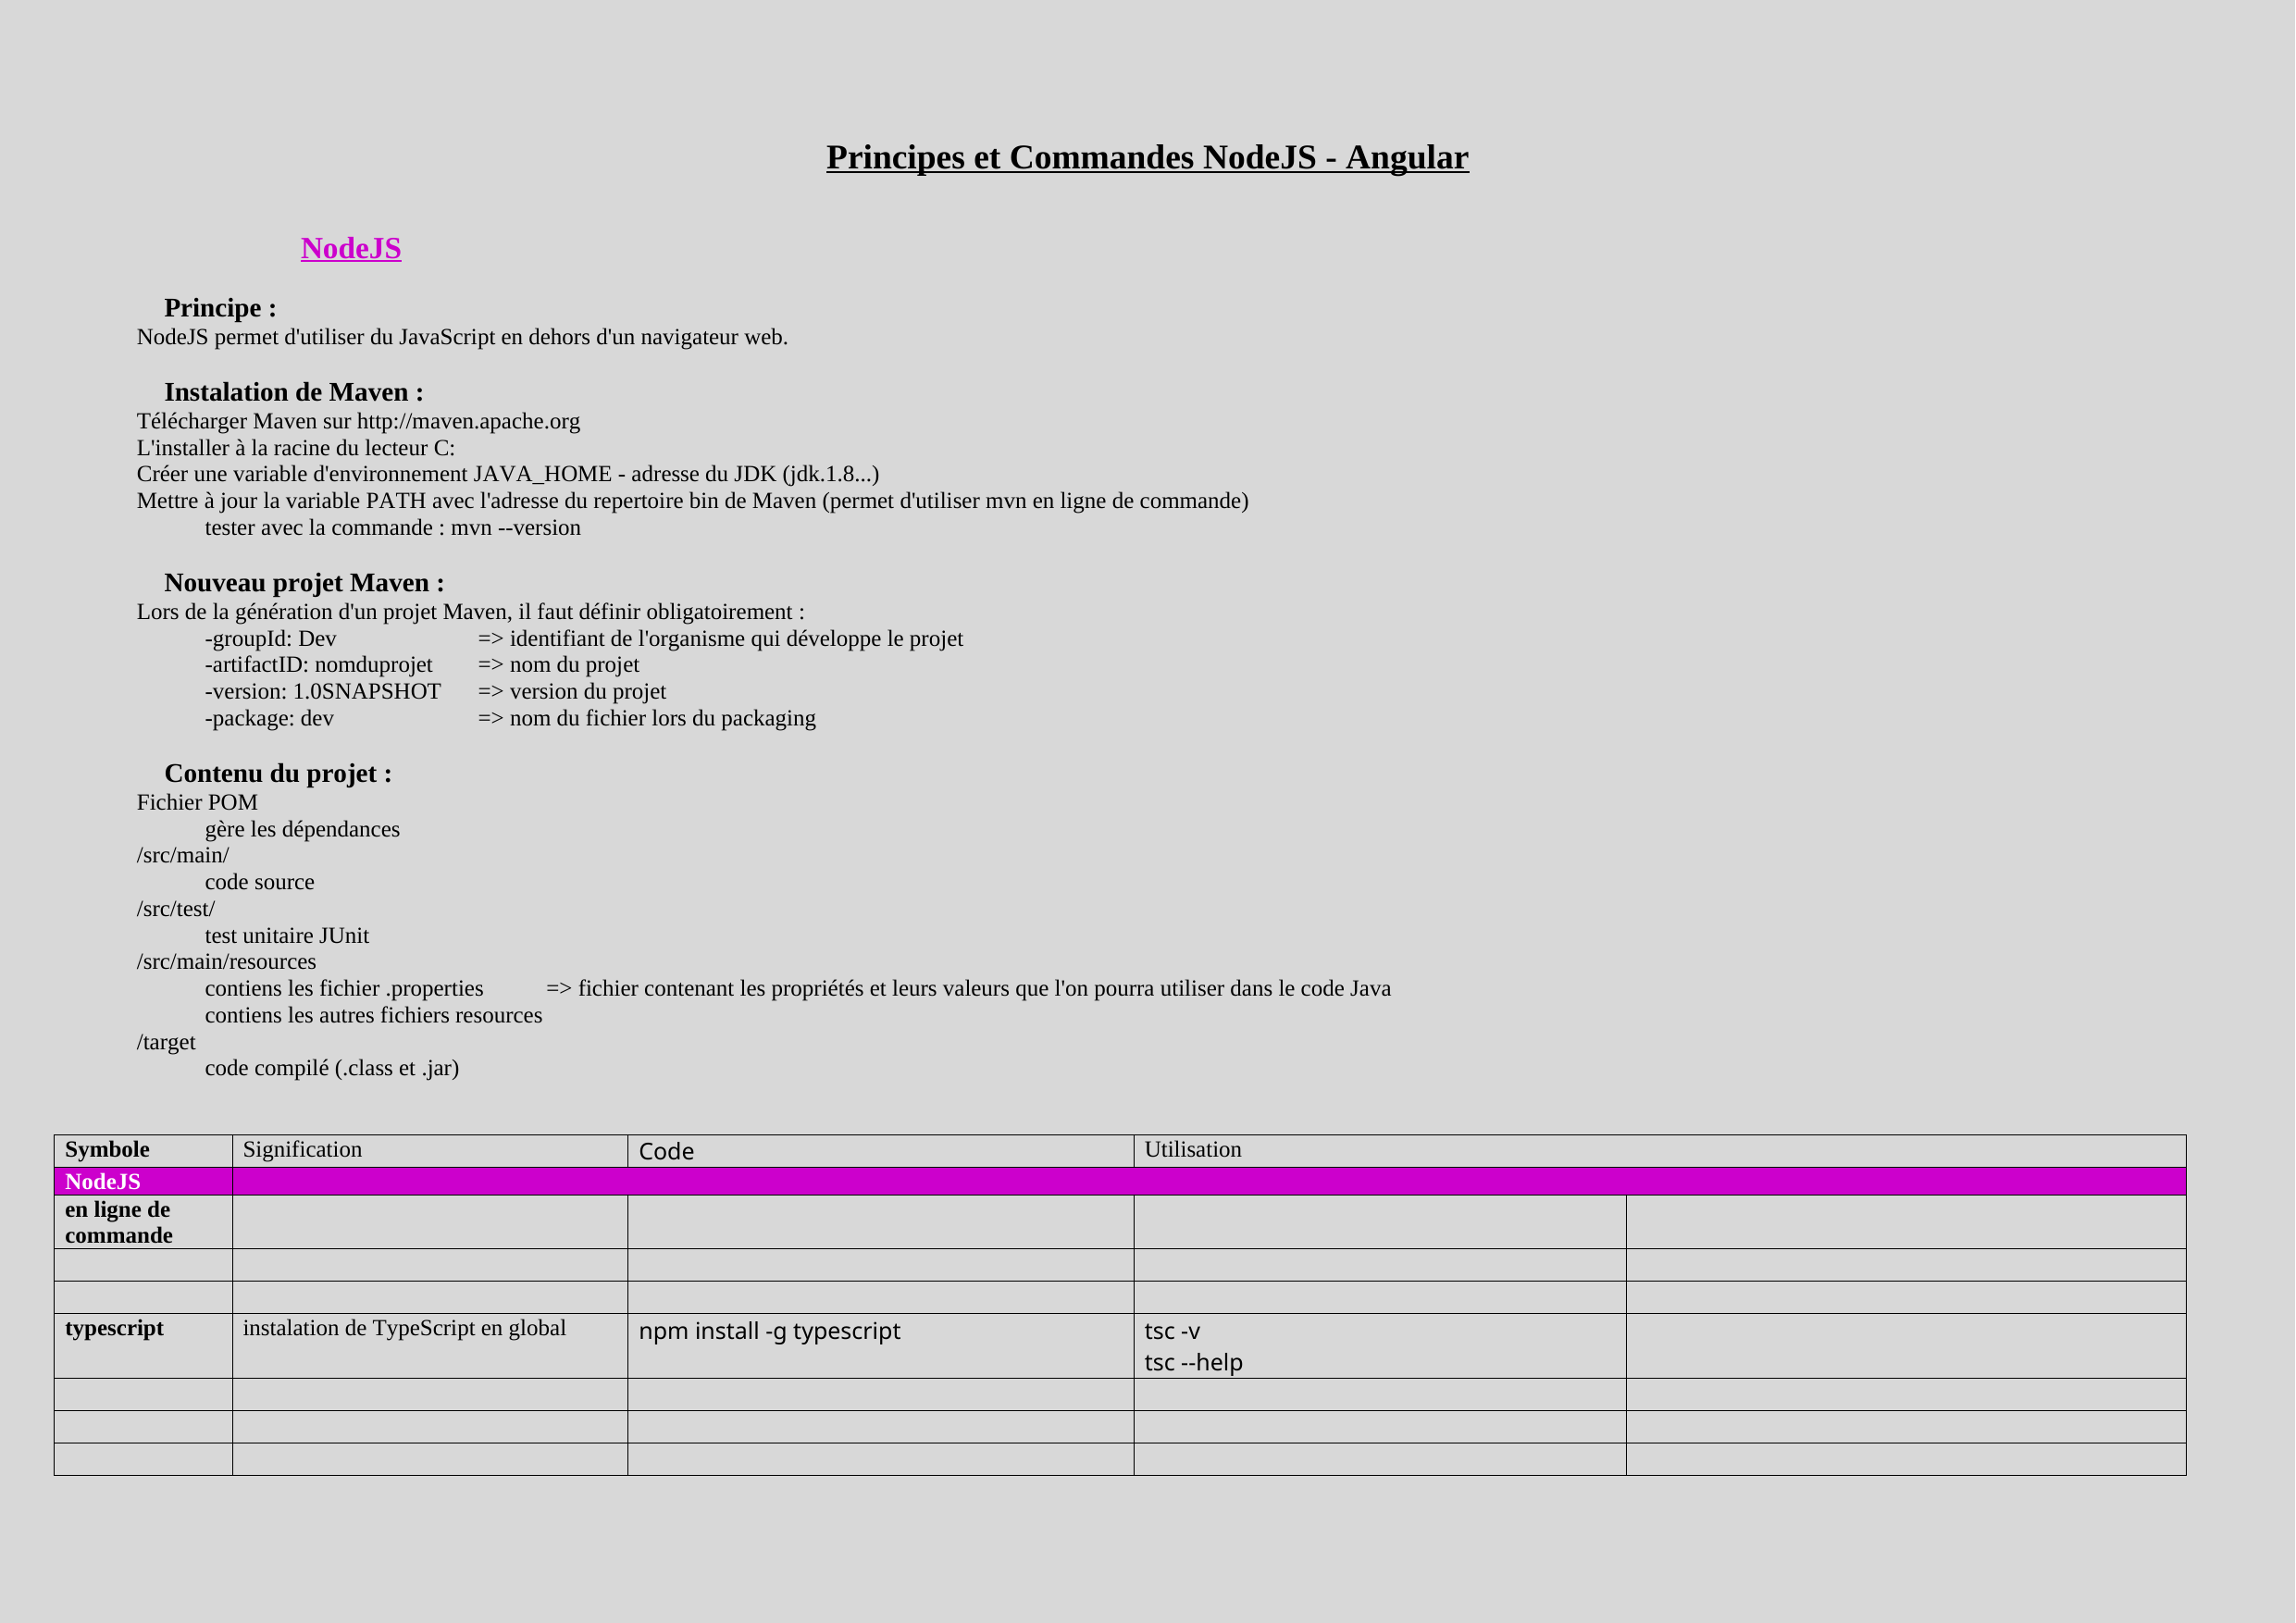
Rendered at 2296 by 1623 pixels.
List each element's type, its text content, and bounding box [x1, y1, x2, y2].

table_cell [1627, 1314, 2186, 1377]
table_cell [233, 1282, 627, 1313]
text test unitaire JUnit [137, 922, 2159, 948]
table_cell [1627, 1282, 2186, 1313]
table_cell [1135, 1411, 1626, 1443]
text code source [137, 868, 2159, 895]
text -package: dev => nom du fichier lors du packaging [137, 704, 2159, 731]
table_header Utilisation [1135, 1135, 2186, 1167]
table_cell [628, 1443, 1134, 1475]
table_cell [1135, 1379, 1626, 1410]
table_cell npm install -g typescript [628, 1314, 1134, 1377]
text /src/main/ [137, 841, 2159, 868]
text Contenu du projet : [164, 757, 2159, 788]
table_cell [55, 1282, 232, 1313]
table_cell typescript [55, 1314, 232, 1377]
text Nouveau projet Maven : [164, 566, 2159, 598]
text Lors de la génération d'un projet Maven, il faut définir obligatoirement : [137, 598, 2159, 625]
table_cell [233, 1443, 627, 1475]
table_cell [628, 1379, 1134, 1410]
text Fichier POM [137, 788, 2159, 815]
table_cell [1627, 1443, 2186, 1475]
text -version: 1.0SNAPSHOT => version du projet [137, 677, 2159, 704]
text Instalation de Maven : [164, 376, 2159, 407]
table_header Code [628, 1135, 1134, 1167]
text L'installer à la racine du lecteur C: [137, 434, 2159, 460]
table_cell [233, 1379, 627, 1410]
table_header Signification [233, 1135, 627, 1167]
table_cell en ligne de commande [55, 1196, 232, 1248]
table_cell [628, 1411, 1134, 1443]
text contiens les autres fichiers resources [137, 1001, 2159, 1028]
text Télécharger Maven sur http://maven.apache.org [137, 407, 2159, 434]
table_cell [233, 1249, 627, 1281]
table_cell [1627, 1249, 2186, 1281]
text /target [137, 1028, 2159, 1054]
text Créer une variable d'environnement JAVA_HOME - adresse du JDK (jdk.1.8...) [137, 460, 2159, 487]
text Principe : [164, 291, 2159, 323]
text tester avec la commande : mvn --version [137, 514, 2159, 540]
table_cell tsc -v tsc --help [1135, 1314, 1626, 1377]
table_cell [55, 1379, 232, 1410]
table_cell [1135, 1196, 1626, 1248]
text /src/test/ [137, 895, 2159, 922]
table_cell [55, 1443, 232, 1475]
table_cell [628, 1282, 1134, 1313]
text code compilé (.class et .jar) [137, 1054, 2159, 1081]
table_cell [1135, 1282, 1626, 1313]
text /src/main/resources [137, 948, 2159, 974]
text gère les dépendances [137, 815, 2159, 841]
text NodeJS [301, 229, 2159, 266]
table_cell [628, 1249, 1134, 1281]
table_cell [55, 1249, 232, 1281]
table_cell [628, 1196, 1134, 1248]
table_cell NodeJS [55, 1168, 232, 1195]
table_header Symbole [55, 1135, 232, 1167]
text -groupId: Dev => identifiant de l'organisme qui développe le projet [137, 625, 2159, 650]
text contiens les fichier .properties => fichier contenant les propriétés et leurs valeurs que l'on pourra utiliser dans le code Java [137, 974, 2159, 1001]
text Principes et Commandes NodeJS - Angular [137, 137, 2159, 177]
table_cell [55, 1411, 232, 1443]
text Mettre à jour la variable PATH avec l'adresse du repertoire bin de Maven (permet d'utiliser mvn en ligne de commande) [137, 487, 2159, 514]
table_cell instalation de TypeScript en global [233, 1314, 627, 1377]
table_cell [233, 1168, 2186, 1195]
table_cell [1627, 1411, 2186, 1443]
table_cell [1627, 1379, 2186, 1410]
table_cell [1627, 1196, 2186, 1248]
table_cell [1135, 1249, 1626, 1281]
table_cell [1135, 1443, 1626, 1475]
text NodeJS permet d'utiliser du JavaScript en dehors d'un navigateur web. [137, 323, 2159, 350]
text -artifactID: nomduprojet => nom du projet [137, 650, 2159, 677]
table_cell [233, 1411, 627, 1443]
table_cell [233, 1196, 627, 1248]
